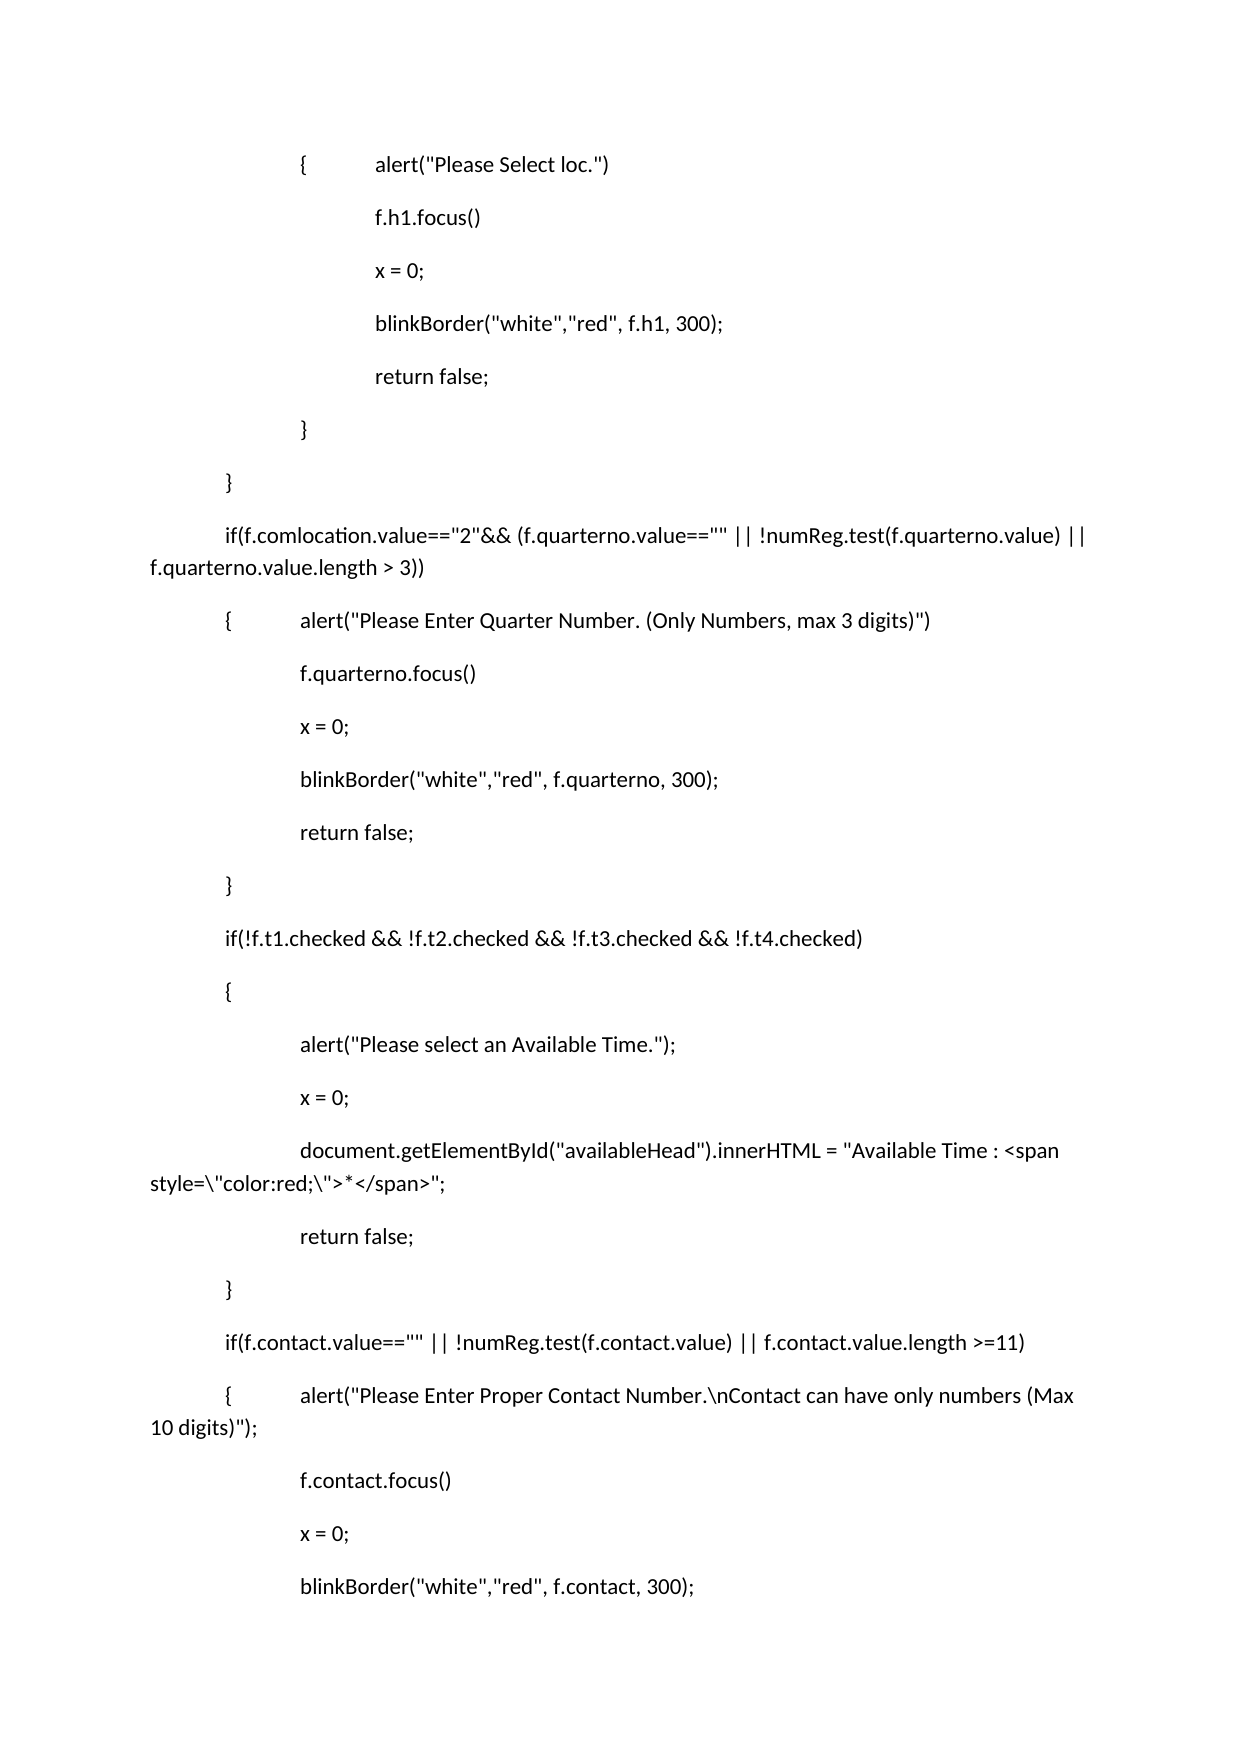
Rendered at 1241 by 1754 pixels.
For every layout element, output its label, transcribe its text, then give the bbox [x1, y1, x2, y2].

text f.contact.focus() [150, 1466, 1090, 1494]
text return false; [150, 362, 1090, 390]
text x = 0; [150, 1519, 1090, 1547]
text document.getElementById("availableHead").innerHTML = "Available Time : <span style=\"color:red;\">*</span>"; [150, 1137, 1090, 1197]
text blinkBorder("white","red", f.quarterno, 300); [150, 765, 1090, 793]
text if(f.contact.value=="" || !numReg.test(f.contact.value) || f.contact.value.length >=11) [150, 1328, 1090, 1356]
text { alert("Please Enter Quarter Number. (Only Numbers, max 3 digits)") [150, 606, 1090, 634]
text return false; [150, 1222, 1090, 1250]
text if(!f.t1.checked && !f.t2.checked && !f.t3.checked && !f.t4.checked) [150, 924, 1090, 952]
text if(f.comlocation.value=="2"&& (f.quarterno.value=="" || !numReg.test(f.quarterno.value) || f.quarterno.value.length > 3)) [150, 521, 1090, 581]
text f.h1.focus() [150, 203, 1090, 231]
text f.quarterno.focus() [150, 659, 1090, 687]
text blinkBorder("white","red", f.h1, 300); [150, 309, 1090, 337]
text { alert("Please Select loc.") [150, 150, 1090, 178]
text { alert("Please Enter Proper Contact Number.\nContact can have only numbers (Max 10 digits)"); [150, 1381, 1090, 1441]
text blinkBorder("white","red", f.contact, 300); [150, 1572, 1090, 1600]
text } [150, 1275, 1090, 1303]
text x = 0; [150, 712, 1090, 740]
text alert("Please select an Available Time."); [150, 1031, 1090, 1058]
text x = 0; [150, 1083, 1090, 1112]
text return false; [150, 818, 1090, 846]
text } [150, 871, 1090, 899]
text { [150, 977, 1090, 1006]
text x = 0; [150, 256, 1090, 284]
text } [150, 468, 1090, 496]
text } [150, 415, 1090, 443]
